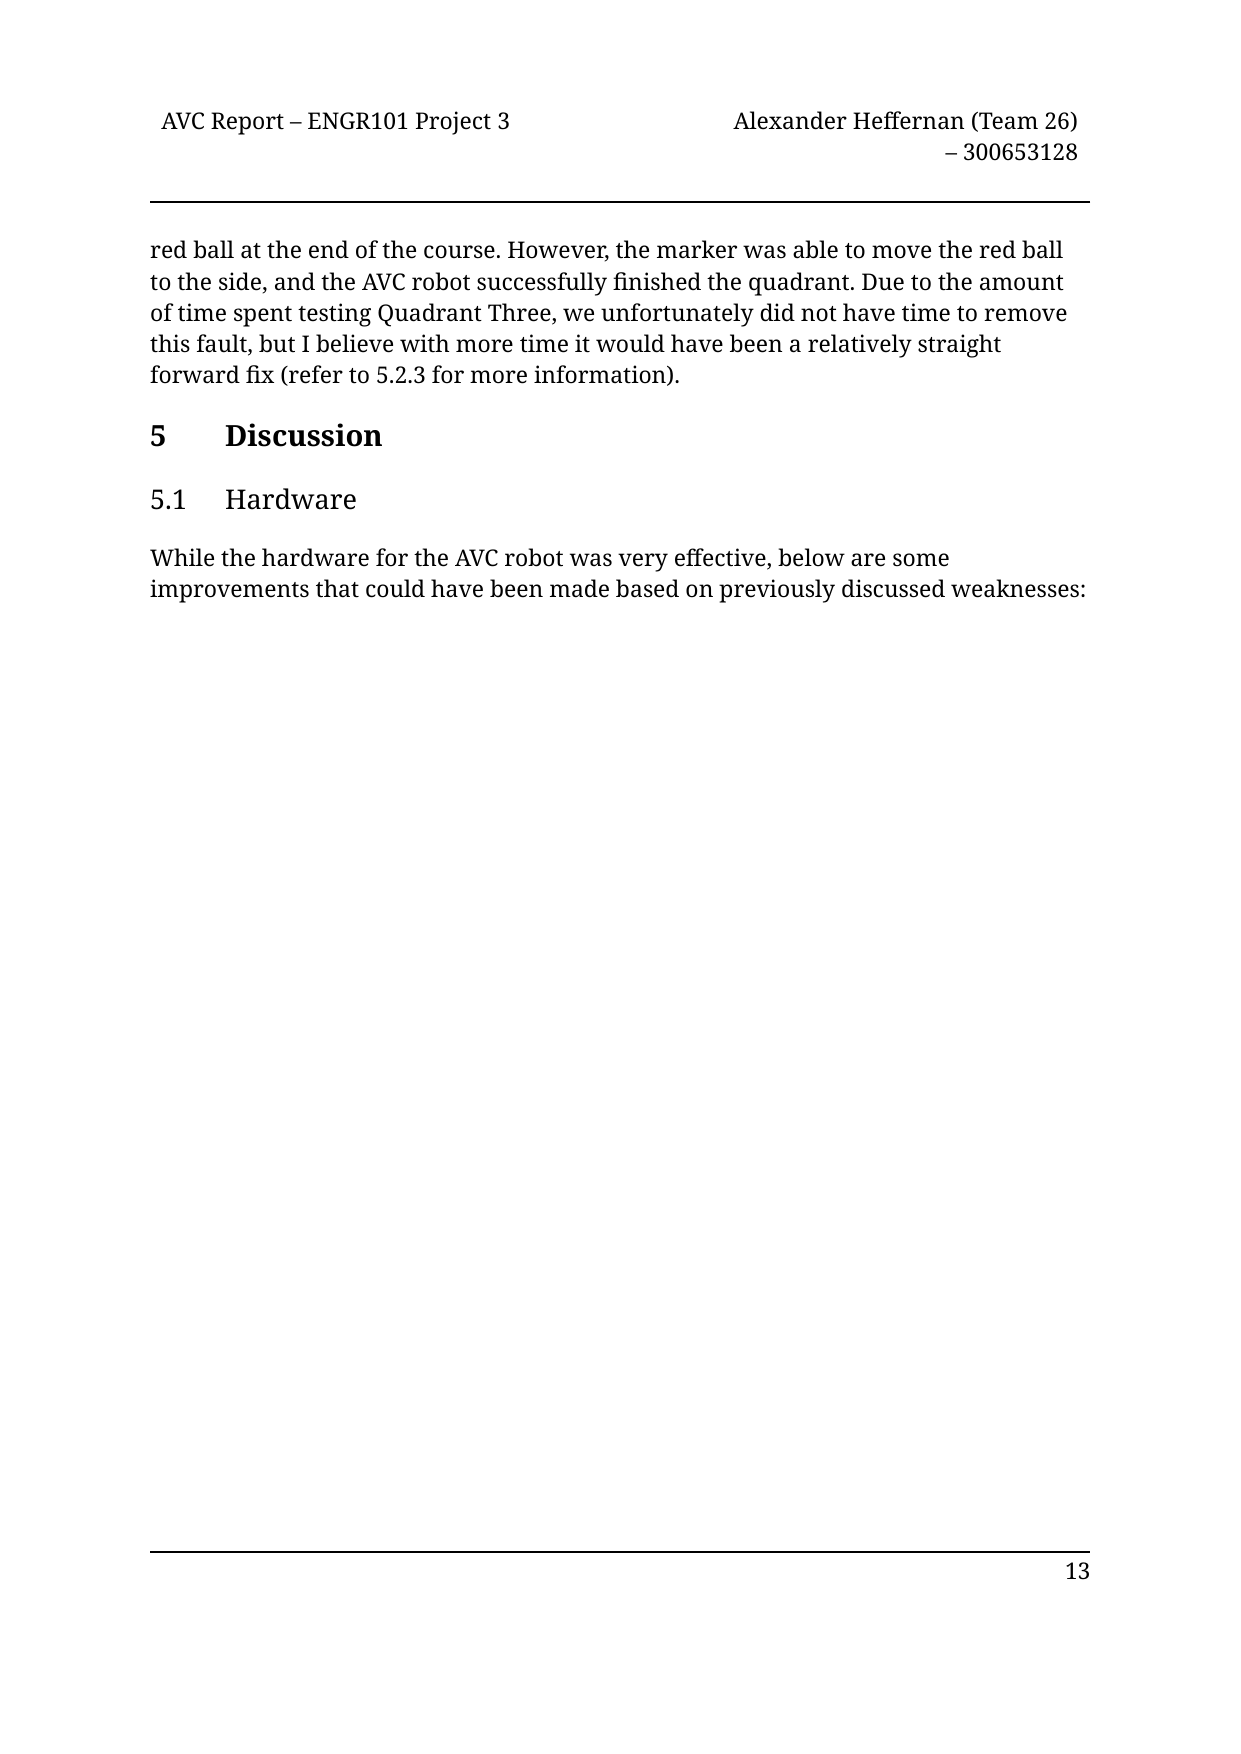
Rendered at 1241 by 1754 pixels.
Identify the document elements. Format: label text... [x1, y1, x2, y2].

subtitle 5 Discussion [150, 416, 1090, 455]
text While the hardware for the AVC robot was very effective, below are some improvements that could have been made based on previously discussed weaknesses: [150, 542, 1090, 604]
subtitle 5.1 Hardware [150, 480, 1090, 517]
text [150, 234, 1090, 391]
